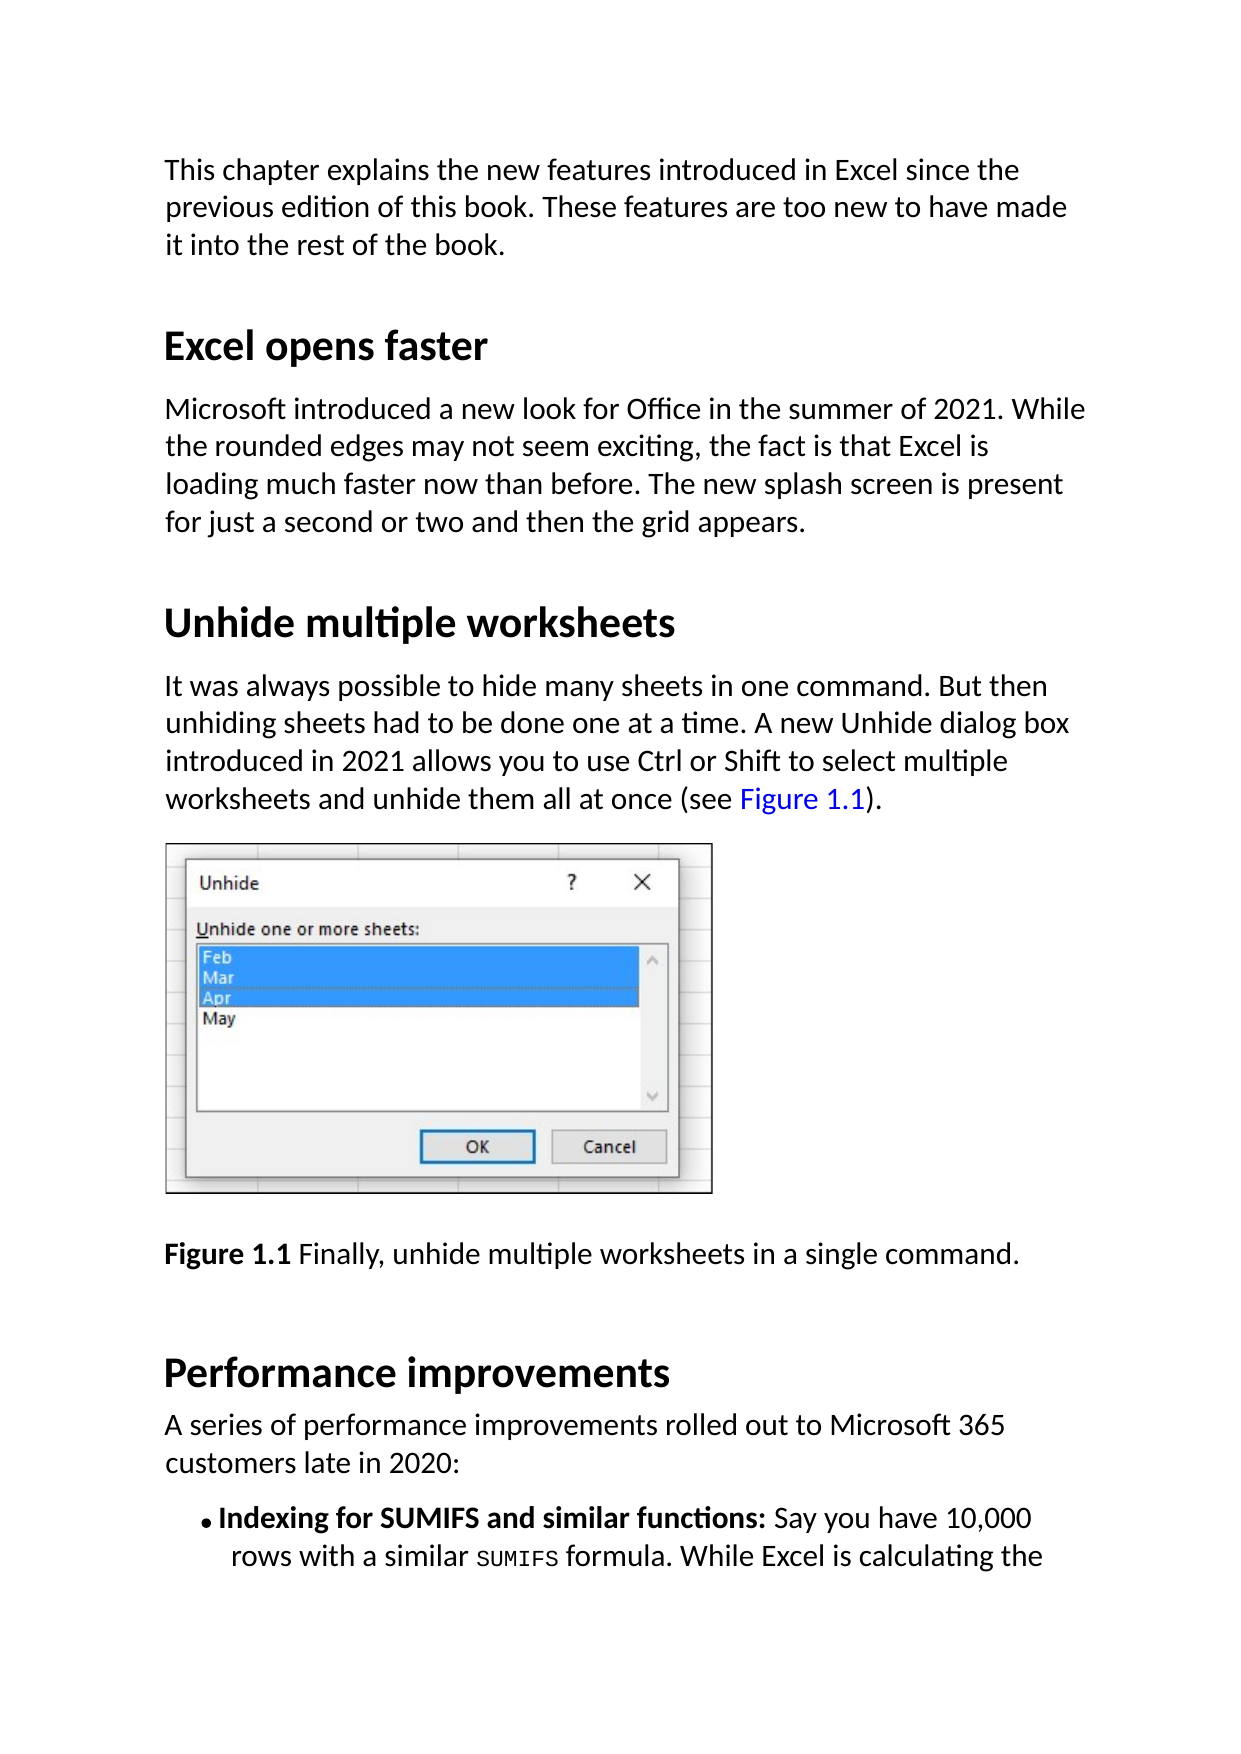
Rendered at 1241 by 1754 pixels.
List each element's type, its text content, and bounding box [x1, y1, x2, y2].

text Microsoft introduced a new look for Office in the summer of 2021. While the rounded edges may not seem exciting, the fact is that Excel is loading much faster now than before. The new splash screen is present for just a second or two and then the grid appears. [164, 389, 1089, 540]
text Excel opens faster [163, 318, 1083, 372]
text It was always possible to hide many sheets in one command. But then unhiding sheets had to be done one at a time. A new Unhide dialog box introduced in 2021 allows you to use Ctrl or Shift to select multiple worksheets and unhide them all at once (see Figure 1.1). [164, 666, 1089, 817]
text Unhide multiple worksheets [163, 595, 1083, 648]
picture [165, 843, 713, 1194]
text Performance improvements [163, 1345, 1083, 1398]
text This chapter explains the new features introduced in Excel since the previous edition of this book. These features are too new to have made it into the rest of the book. [164, 150, 1089, 263]
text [202, 1498, 1089, 1574]
text A series of performance improvements rolled out to Microsoft 365 customers late in 2020: [164, 1405, 1089, 1481]
text Figure 1.1 Finally, unhide multiple worksheets in a single command. [164, 1234, 1089, 1272]
